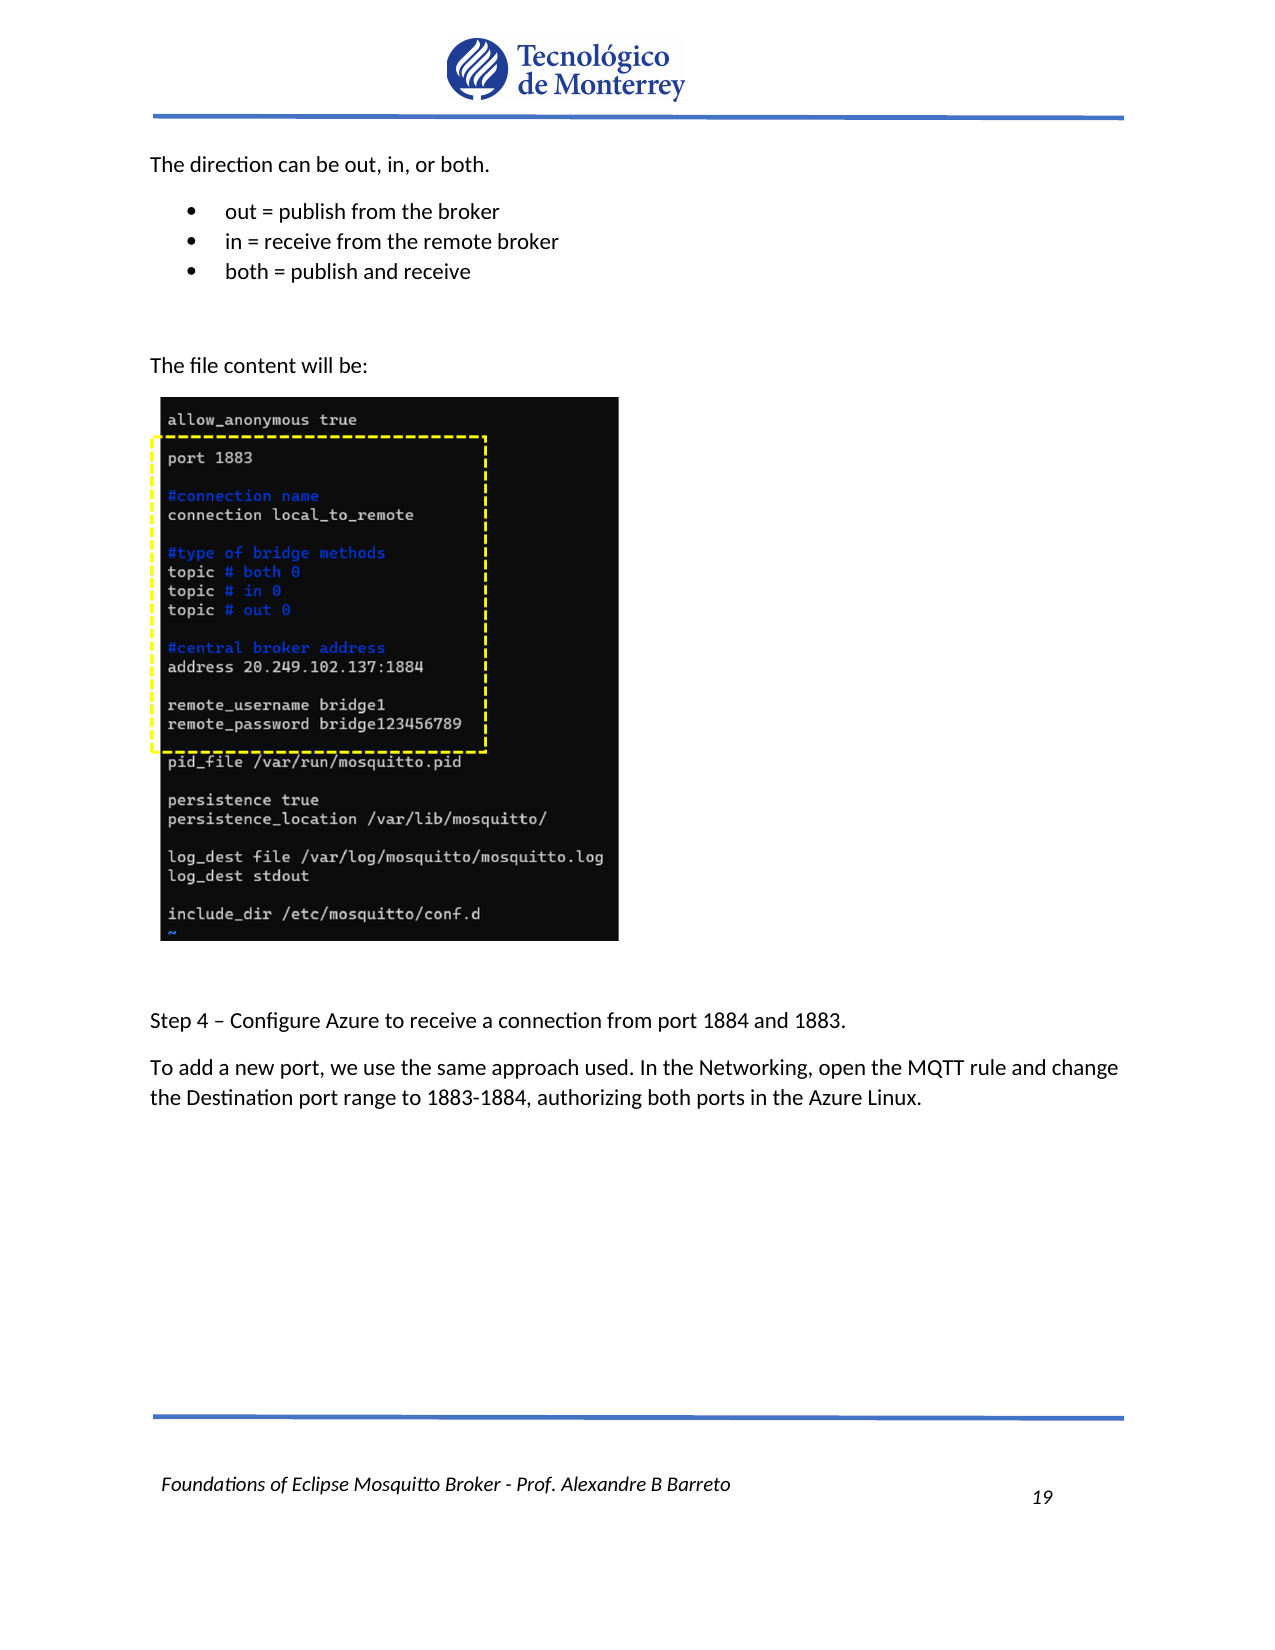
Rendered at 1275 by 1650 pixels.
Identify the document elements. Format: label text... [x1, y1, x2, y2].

picture [447, 38, 686, 102]
text To add a new port, we use the same approach used. In the Networking, open the MQTT rule and change the Destination port range to 1883-1884, authorizing both ports in the Azure Linux. [150, 1053, 1125, 1111]
list both = publish and receive [187, 257, 1125, 285]
text The file content will be: [150, 351, 1125, 379]
text The direction can be out, in, or both. [150, 150, 1125, 178]
list in = receive from the remote broker [187, 227, 1125, 255]
text Step 4 – Configure Azure to receive a connection from port 1884 and 1883. [150, 1006, 1125, 1034]
picture [150, 397, 619, 941]
list out = publish from the broker [187, 197, 1125, 225]
